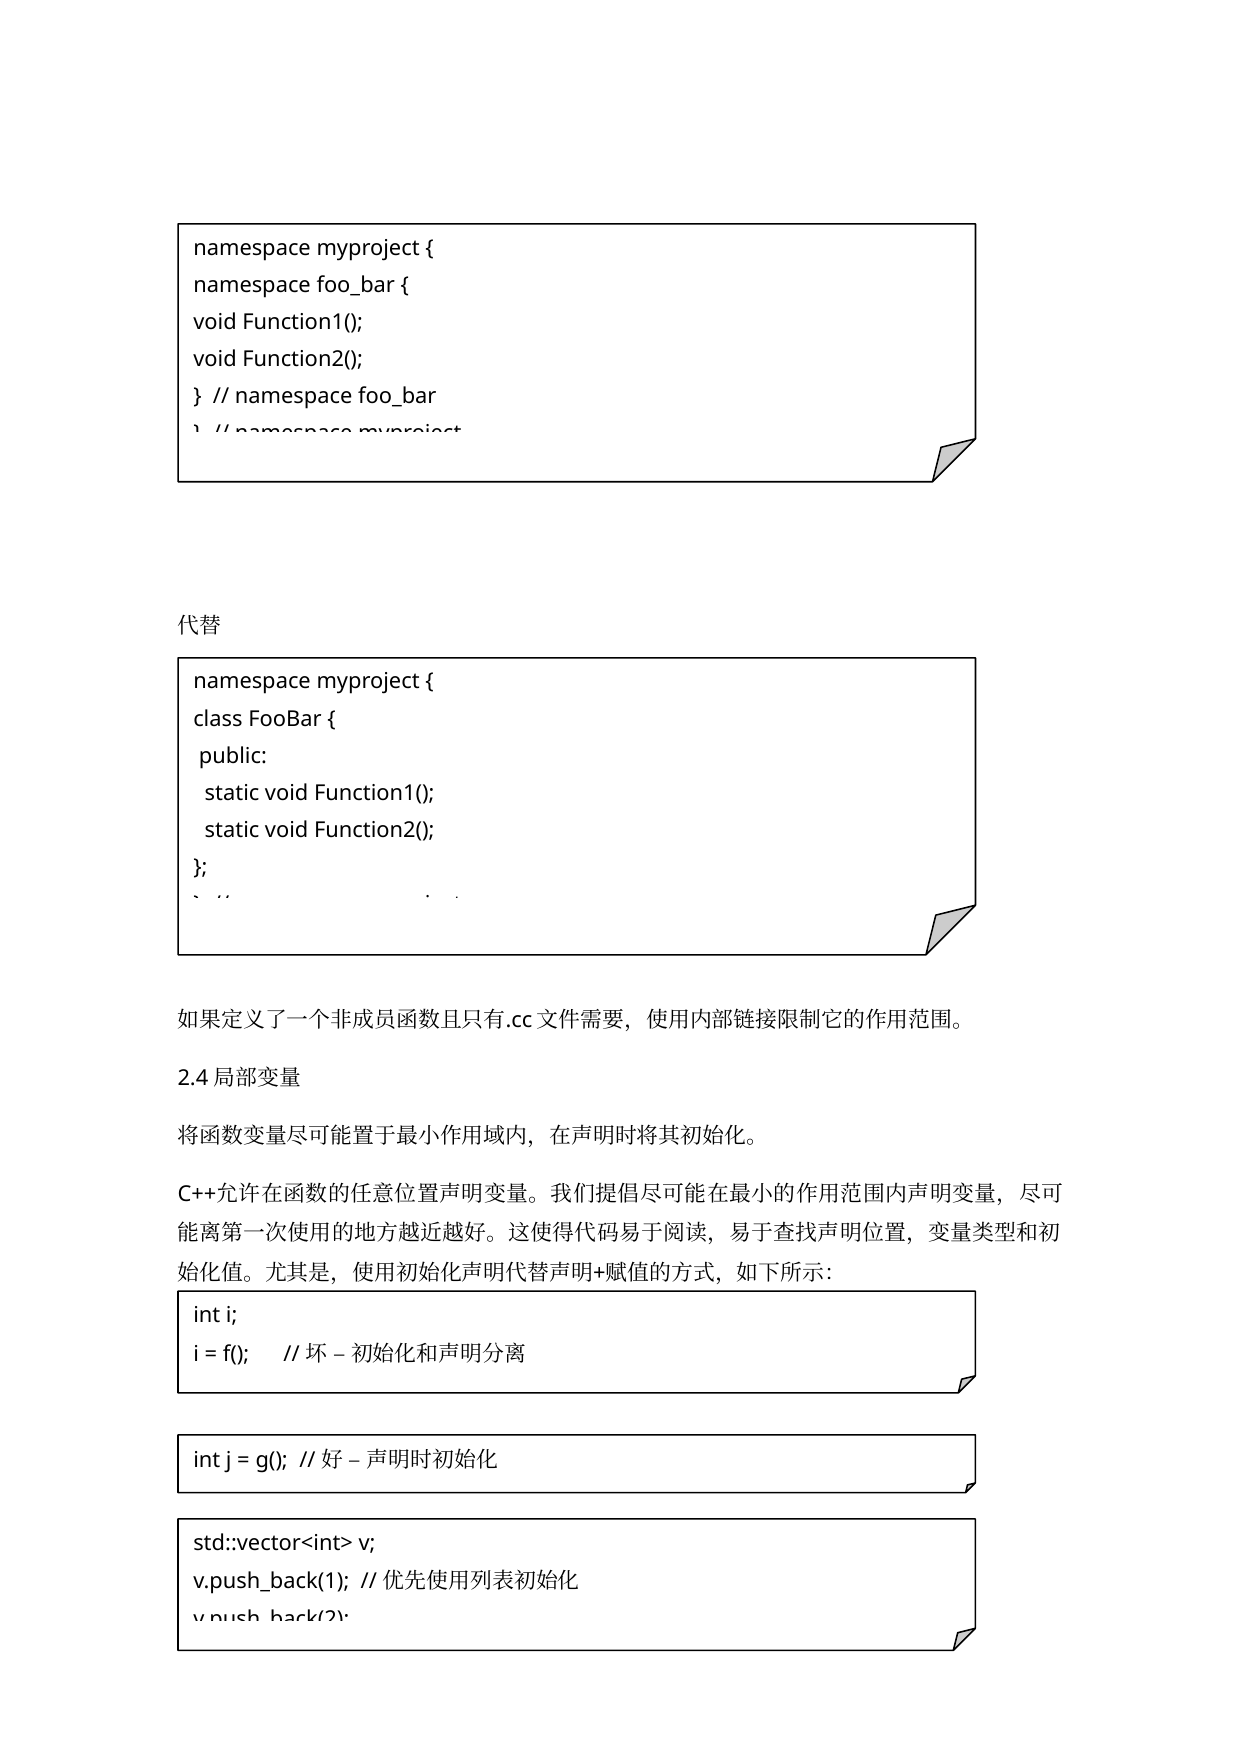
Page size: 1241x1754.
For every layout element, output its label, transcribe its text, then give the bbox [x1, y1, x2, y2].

text 如果定义了一个非成员函数且只有.cc文件需要，使用内部链接限制它的作用范围。 [177, 1002, 1063, 1033]
text C++允许在函数的任意位置声明变量。我们提倡尽可能在最小的作用范围内声明变量，尽可能离第一次使用的地方越近越好。这使得代码易于阅读，易于查找声明位置，变量类型和初始化值。尤其是，使用初始化声明代替声明+赋值的方式，如下所示： [177, 1176, 1063, 1286]
text 2.4 局部变量 [177, 1060, 1063, 1092]
text 代替 [177, 608, 1063, 640]
text 将函数变量尽可能置于最小作用域内，在声明时将其初始化。 [177, 1118, 1063, 1150]
